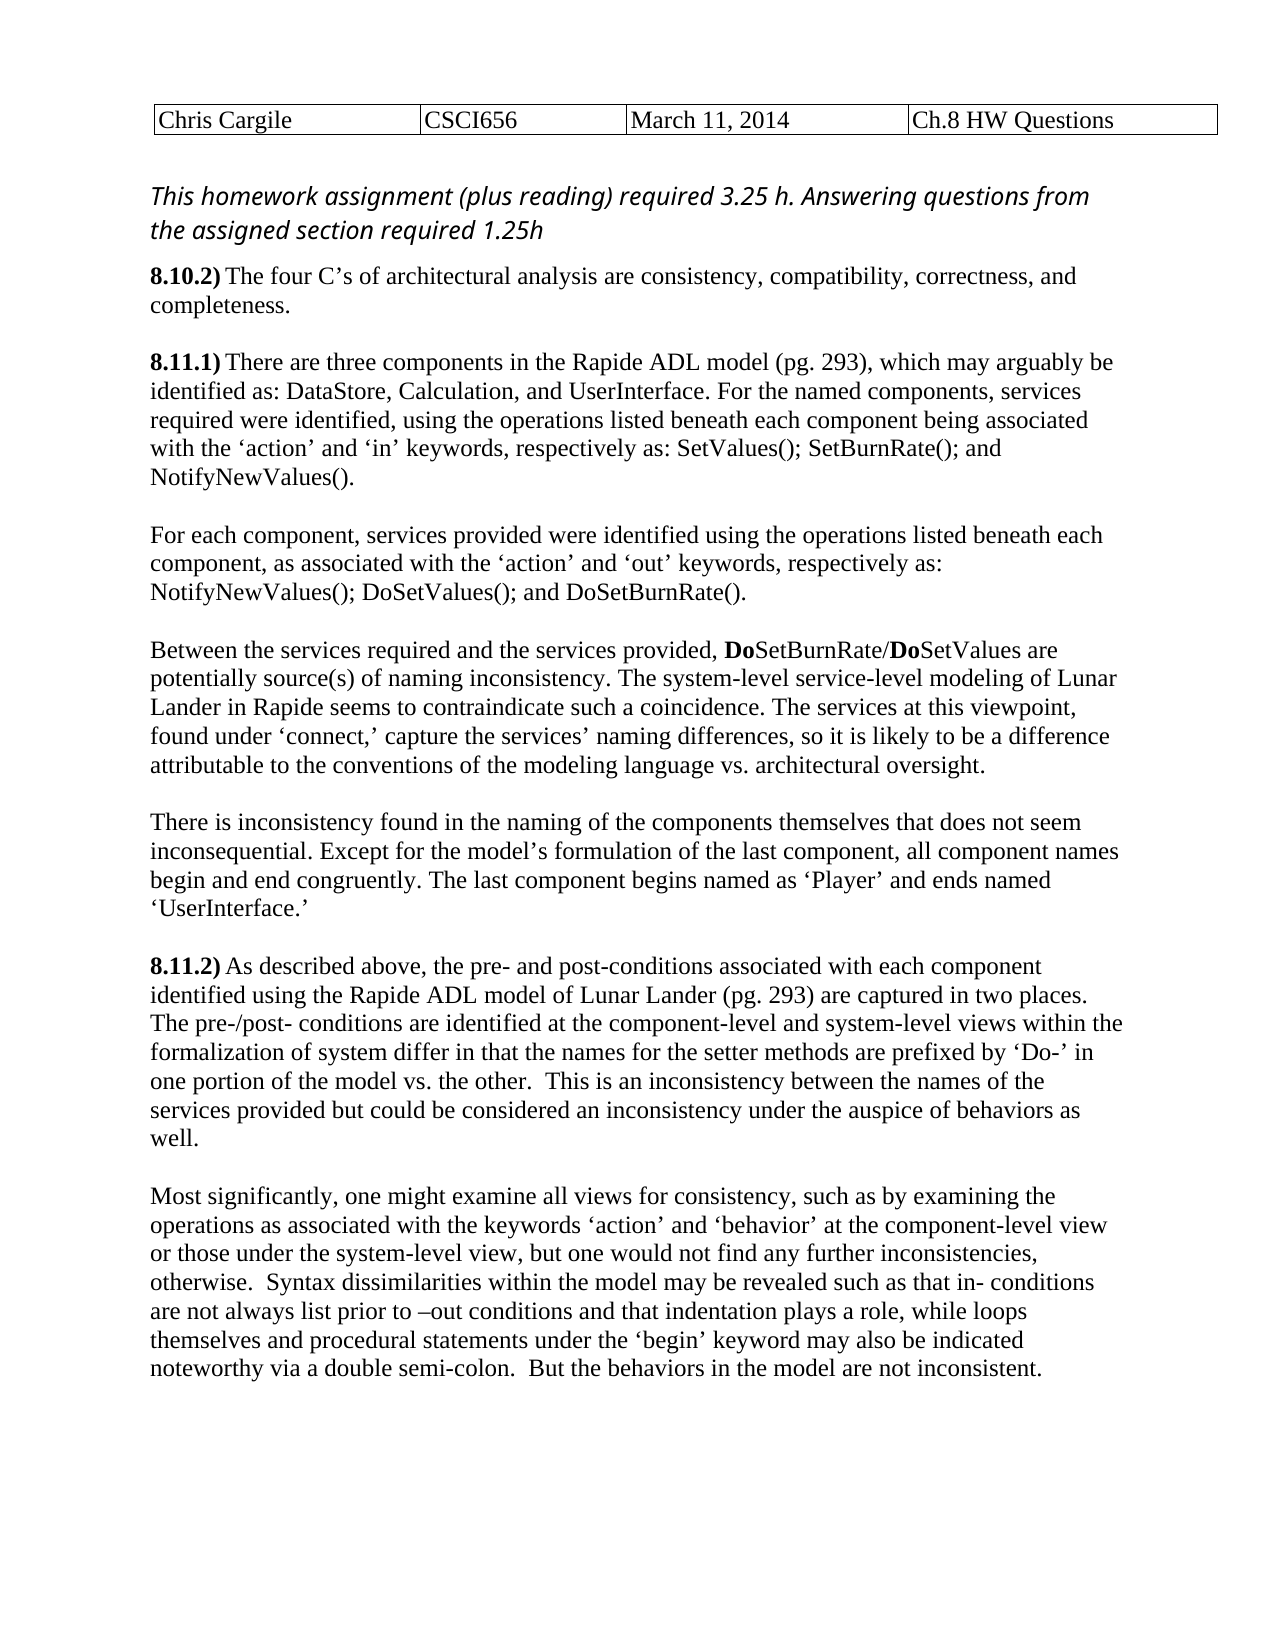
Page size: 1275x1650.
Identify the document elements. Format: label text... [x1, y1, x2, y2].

text Between the services required and the services provided, DoSetBurnRate/DoSetValues are potentially source(s) of naming inconsistency. The system-level service-level modeling of Lunar Lander in Rapide seems to contraindicate such a coincidence. The services at this viewpoint, found under ‘connect,’ capture the services’ naming differences, so it is likely to be a difference attributable to the conventions of the modeling language vs. architectural oversight. [150, 635, 1125, 778]
text Most significantly, one might examine all views for consistency, such as by examining the operations as associated with the keywords ‘action’ and ‘behavior’ at the component-level view or those under the system-level view, but one would not find any further inconsistencies, otherwise. Syntax dissimilarities within the model may be revealed such as that in- conditions are not always list prior to –out conditions and that indentation plays a role, while loops themselves and procedural statements under the ‘begin’ keyword may also be indicated noteworthy via a double semi-colon. But the behaviors in the model are not inconsistent. [150, 1181, 1125, 1382]
text For each component, services provided were identified using the operations listed beneath each component, as associated with the ‘action’ and ‘out’ keywords, respectively as: NotifyNewValues(); DoSetValues(); and DoSetBurnRate(). [150, 520, 1125, 606]
text 8.11.2) As described above, the pre- and post-conditions associated with each component identified using the Rapide ADL model of Lunar Lander (pg. 293) are captured in two places. The pre-/post- conditions are identified at the component-level and system-level views within the formalization of system differ in that the names for the setter methods are prefixed by ‘Do-’ in one portion of the model vs. the other. This is an inconsistency between the names of the services provided but could be considered an inconsistency under the auspice of behaviors as well. [150, 951, 1125, 1152]
text There is inconsistency found in the naming of the components themselves that does not seem inconsequential. Except for the model’s formulation of the last component, all component names begin and end congruently. The last component begins named as ‘Player’ and ends named ‘UserInterface.’ [150, 807, 1125, 922]
text 8.10.2) The four C’s of architectural analysis are consistency, compatibility, correctness, and completeness. [150, 261, 1125, 318]
text 8.11.1) There are three components in the Rapide ADL model (pg. 293), which may arguably be identified as: DataStore, Calculation, and UserInterface. For the named components, services required were identified, using the operations listed beneath each component being associated with the ‘action’ and ‘in’ keywords, respectively as: SetValues(); SetBurnRate(); and NotifyNewValues(). [150, 347, 1125, 491]
text This homework assignment (plus reading) required 3.25 h. Answering questions from the assigned section required 1.25h [150, 178, 1125, 247]
